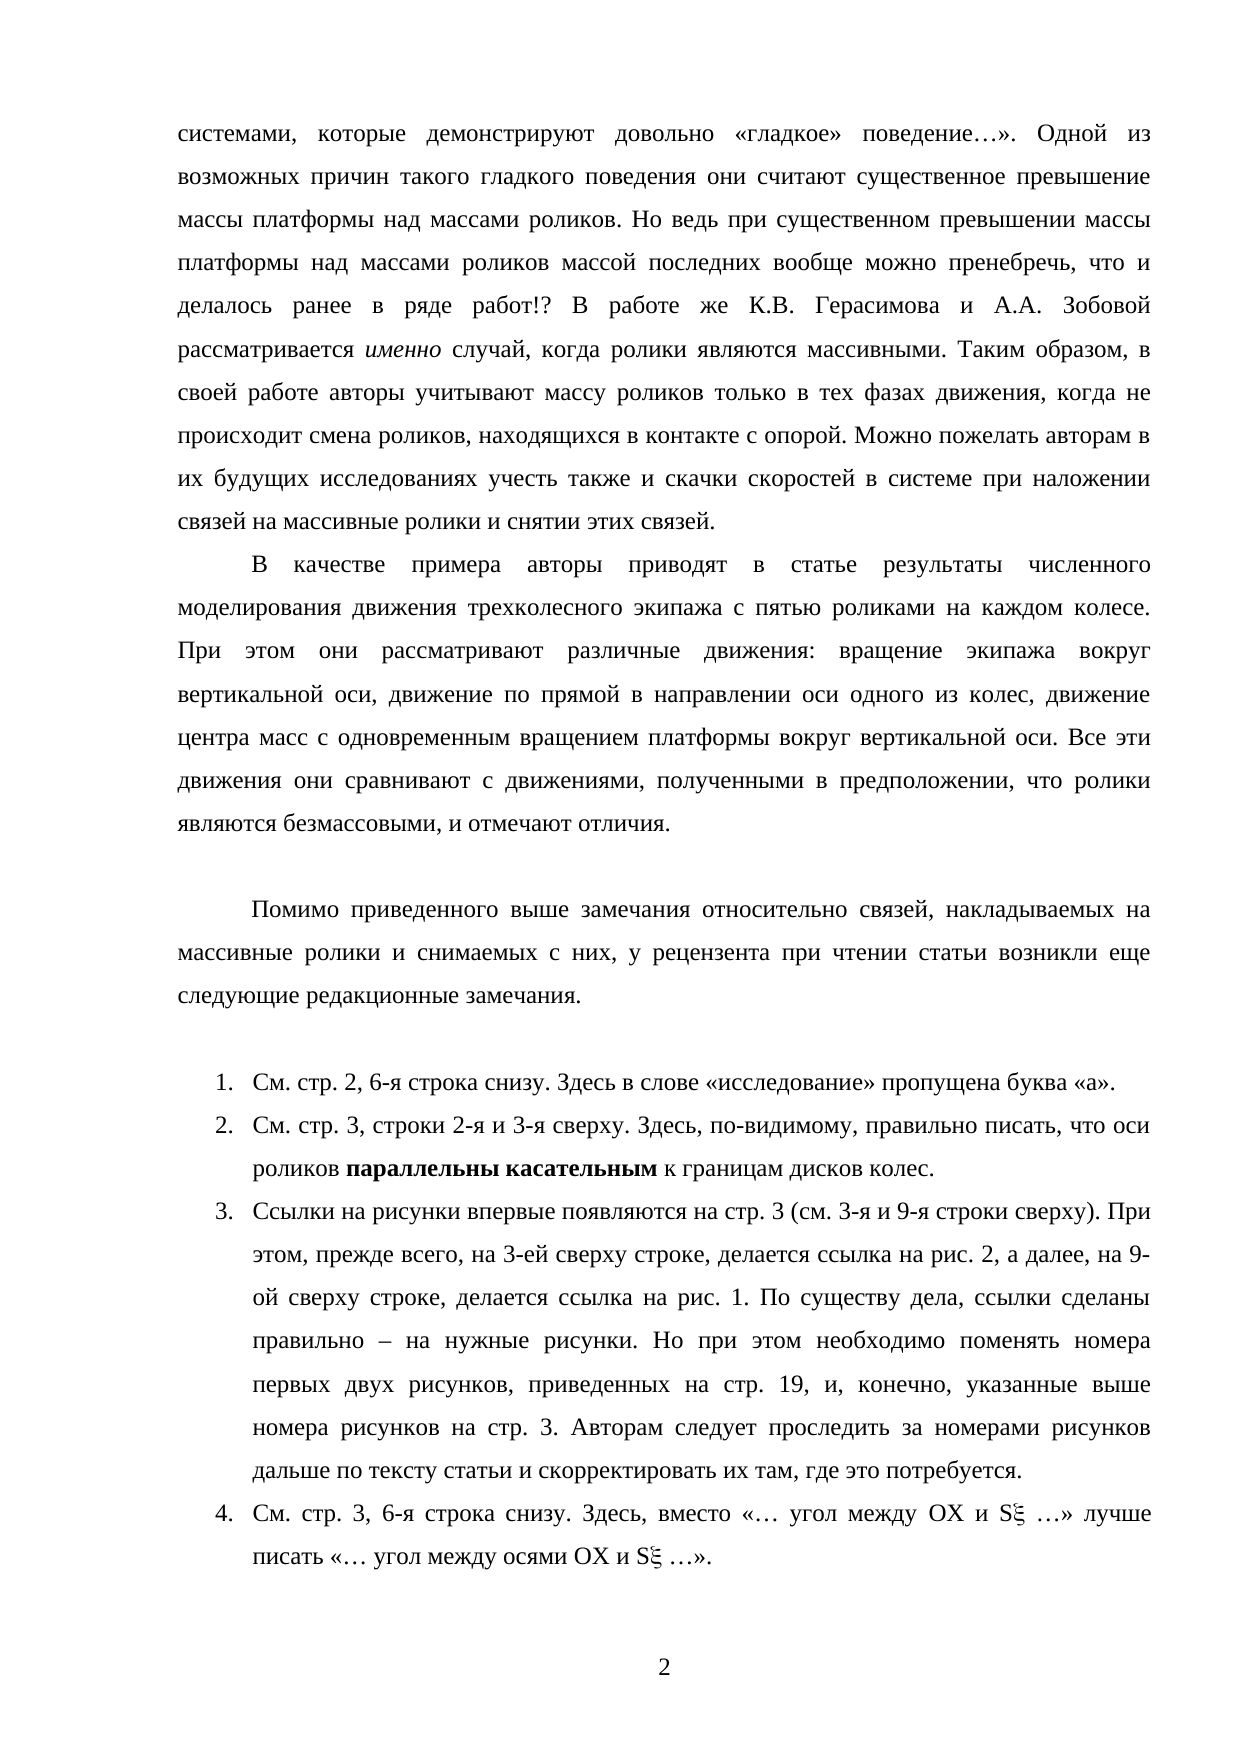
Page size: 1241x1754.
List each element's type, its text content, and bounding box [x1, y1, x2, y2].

list См. стр. 3, 6-я строка снизу. Здесь, вместо «… угол между OX и S …» лучше писать «… угол между осями OX и S …». [215, 1498, 1152, 1570]
text Помимо приведенного выше замечания относительно связей, накладываемых на массивные ролики и снимаемых с них, у рецензента при чтении статьи возникли еще следующие редакционные замечания. [177, 894, 1152, 1009]
text В качестве примера авторы приводят в статье результаты численного моделирования движения трехколесного экипажа с пятью роликами на каждом колесе. При этом они рассматривают различные движения: вращение экипажа вокруг вертикальной оси, движение по прямой в направлении оси одного из колес, движение центра масс с одновременным вращением платформы вокруг вертикальной оси. Все эти движения они сравнивают с движениями, полученными в предположении, что ролики являются безмассовыми, и отмечают отличия. [177, 549, 1152, 837]
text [177, 118, 1152, 535]
list См. стр. 3, строки 2-я и 3-я сверху. Здесь, по-видимому, правильно писать, что оси роликов параллельны касательным к границам дисков колес. [215, 1110, 1152, 1182]
list См. стр. 2, 6-я строка снизу. Здесь в слове «исследование» пропущена буква «а». [215, 1067, 1152, 1096]
list Ссылки на рисунки впервые появляются на стр. 3 (см. 3-я и 9-я строки сверху). При этом, прежде всего, на 3-ей сверху строке, делается ссылка на рис. 2, а далее, на 9-ой сверху строке, делается ссылка на рис. 1. По существу дела, ссылки сделаны правильно – на нужные рисунки. Но при этом необходимо поменять номера первых двух рисунков, приведенных на стр. 19, и, конечно, указанные выше номера рисунков на стр. 3. Авторам следует проследить за номерами рисунков дальше по тексту статьи и скорректировать их там, где это потребуется. [215, 1196, 1152, 1484]
